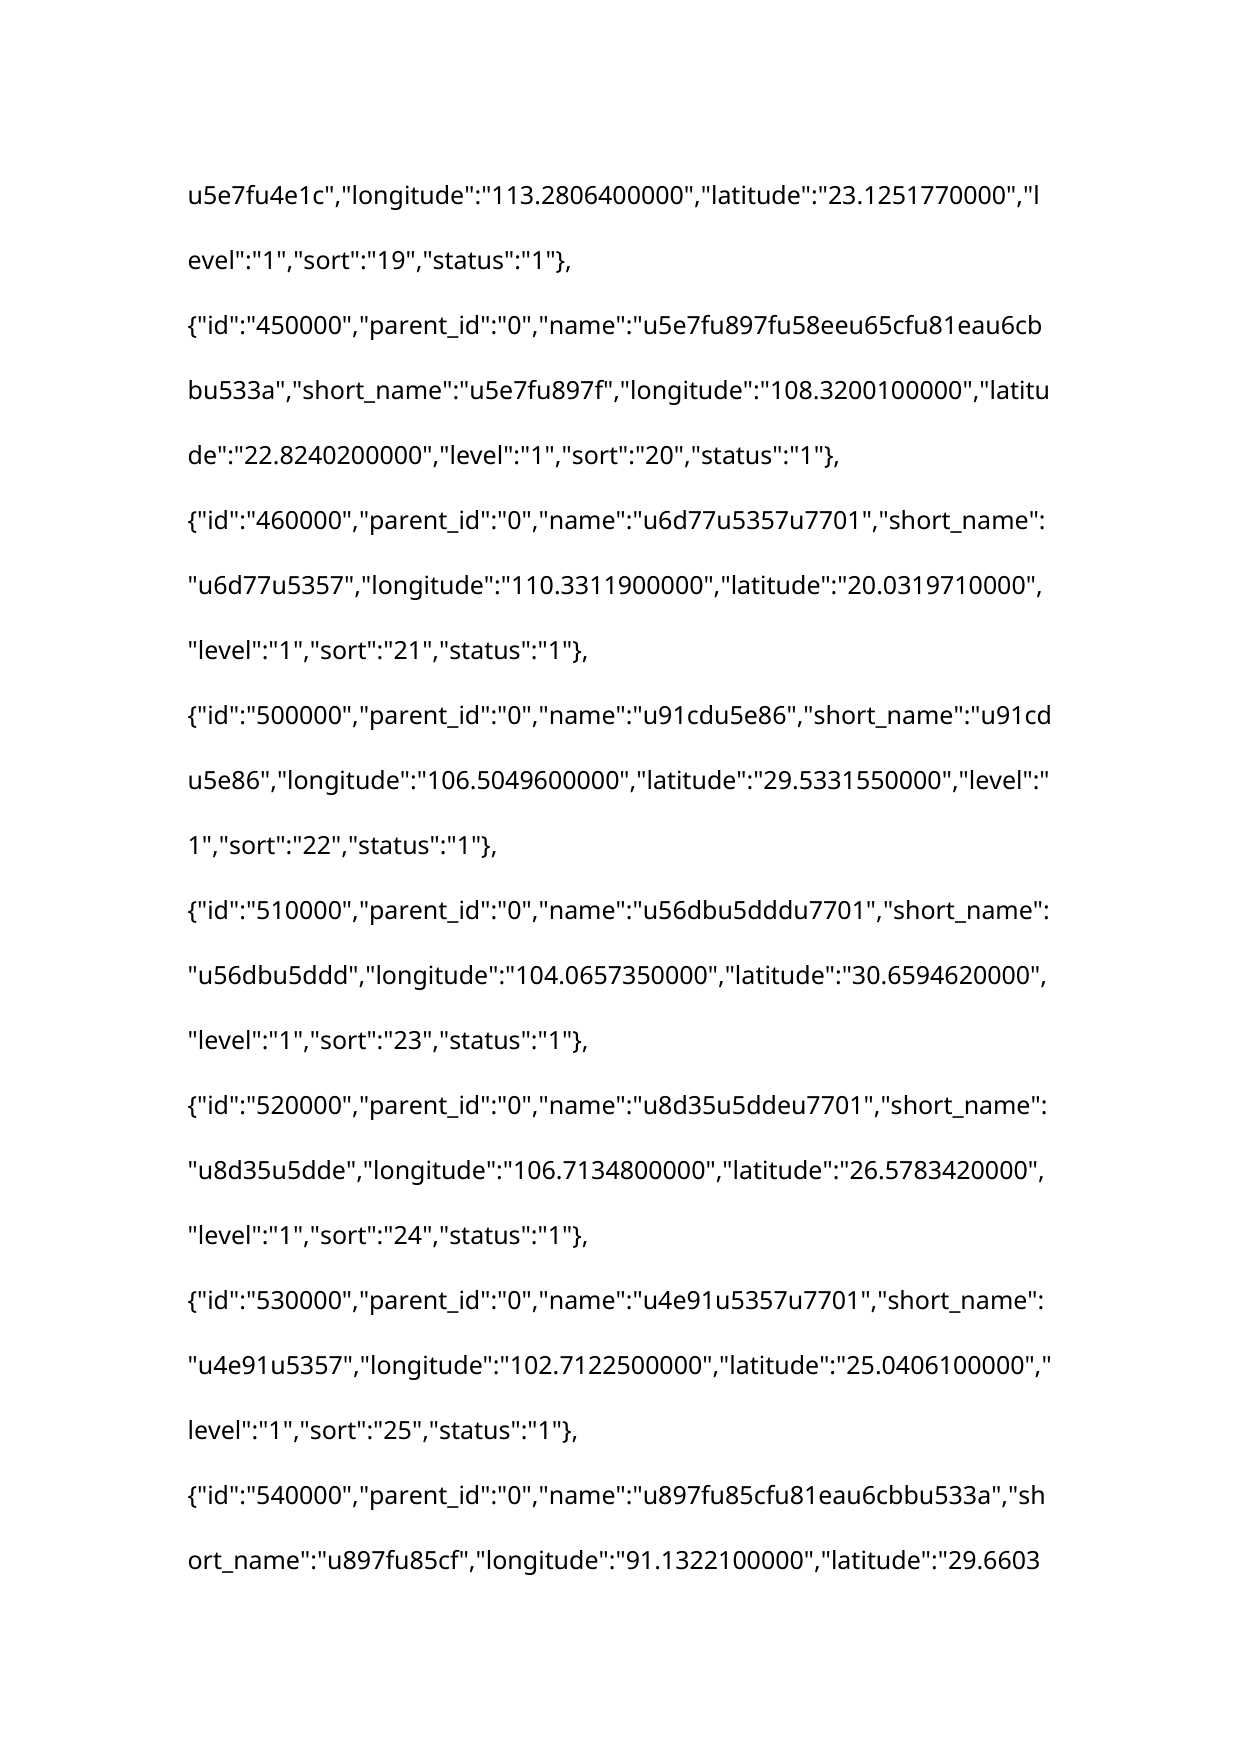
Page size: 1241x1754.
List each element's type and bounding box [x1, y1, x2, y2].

text [187, 162, 1053, 1592]
